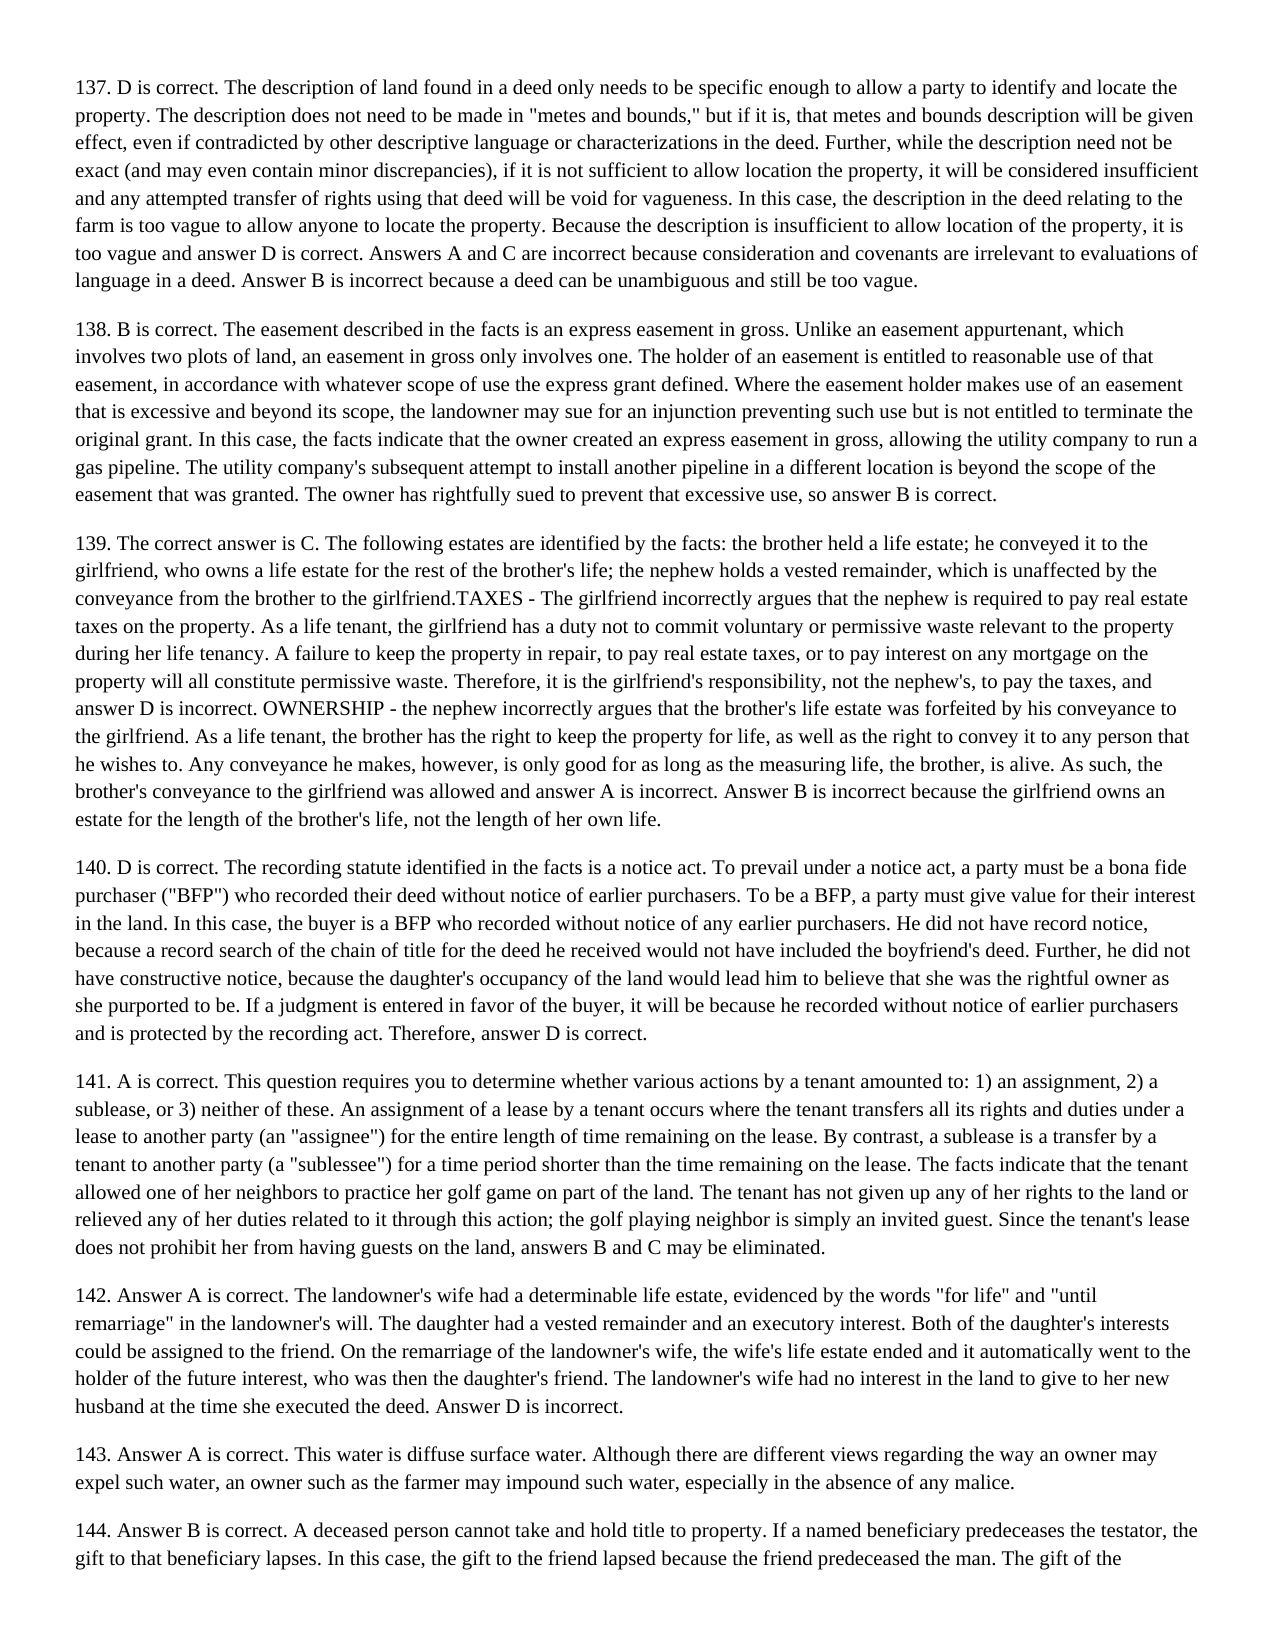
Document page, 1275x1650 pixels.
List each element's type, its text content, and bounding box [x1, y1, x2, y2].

text 139. The correct answer is C. The following estates are identified by the facts: the brother held a life estate; he conveyed it to the girlfriend, who owns a life estate for the rest of the brother's life; the nephew holds a vested remainder, which is unaffected by the conveyance from the brother to the girlfriend.TAXES - The girlfriend incorrectly argues that the nephew is required to pay real estate taxes on the property. As a life tenant, the girlfriend has a duty not to commit voluntary or permissive waste relevant to the property during her life tenancy. A failure to keep the property in repair, to pay real estate taxes, or to pay interest on any mortgage on the property will all constitute permissive waste. Therefore, it is the girlfriend's responsibility, not the nephew's, to pay the taxes, and answer D is incorrect. OWNERSHIP - the nephew incorrectly argues that the brother's life estate was forfeited by his conveyance to the girlfriend. As a life tenant, the brother has the right to keep the property for life, as well as the right to convey it to any person that he wishes to. Any conveyance he makes, however, is only good for as long as the measuring life, the brother, is alive. As such, the brother's conveyance to the girlfriend was allowed and answer A is incorrect. Answer B is incorrect because the girlfriend owns an estate for the length of the brother's life, not the length of her own life. [75, 531, 1200, 831]
text 142. Answer A is correct. The landowner's wife had a determinable life estate, evidenced by the words "for life" and "until remarriage" in the landowner's will. The daughter had a vested remainder and an executory interest. Both of the daughter's interests could be assigned to the friend. On the remarriage of the landowner's wife, the wife's life estate ended and it automatically went to the holder of the future interest, who was then the daughter's friend. The landowner's wife had no interest in the land to give to her new husband at the time she executed the deed. Answer D is incorrect. [75, 1283, 1200, 1418]
text 137. D is correct. The description of land found in a deed only needs to be specific enough to allow a party to identify and locate the property. The description does not need to be made in "metes and bounds," but if it is, that metes and bounds description will be given effect, even if contradicted by other descriptive language or characterizations in the deed. Further, while the description need not be exact (and may even contain minor discrepancies), if it is not sufficient to allow location the property, it will be considered insufficient and any attempted transfer of rights using that deed will be void for vagueness. In this case, the description in the deed relating to the farm is too vague to allow anyone to locate the property. Because the description is insufficient to allow location of the property, it is too vague and answer D is correct. Answers A and C are incorrect because consideration and covenants are irrelevant to evaluations of language in a deed. Answer B is incorrect because a deed can be unambiguous and still be too vague. [75, 75, 1200, 292]
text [75, 1518, 1200, 1570]
text 140. D is correct. The recording statute identified in the facts is a notice act. To prevail under a notice act, a party must be a bona fide purchaser ("BFP") who recorded their deed without notice of earlier purchasers. To be a BFP, a party must give value for their interest in the land. In this case, the buyer is a BFP who recorded without notice of any earlier purchasers. He did not have record notice, because a record search of the chain of title for the deed he received would not have included the boyfriend's deed. Further, he did not have constructive notice, because the daughter's occupancy of the land would lead him to believe that she was the rightful owner as she purported to be. If a judgment is entered in favor of the buyer, it will be because he recorded without notice of earlier purchasers and is protected by the recording act. Therefore, answer D is correct. [75, 855, 1200, 1045]
text 143. Answer A is correct. This water is diffuse surface water. Although there are different views regarding the way an owner may expel such water, an owner such as the farmer may impound such water, especially in the absence of any malice. [75, 1442, 1200, 1494]
text 138. B is correct. The easement described in the facts is an express easement in gross. Unlike an easement appurtenant, which involves two plots of land, an easement in gross only involves one. The holder of an easement is entitled to reasonable use of that easement, in accordance with whatever scope of use the express grant defined. Where the easement holder makes use of an easement that is excessive and beyond its scope, the landowner may sue for an injunction preventing such use but is not entitled to terminate the original grant. In this case, the facts indicate that the owner created an express easement in gross, allowing the utility company to run a gas pipeline. The utility company's subsequent attempt to install another pipeline in a different location is beyond the scope of the easement that was granted. The owner has rightfully sued to prevent that excessive use, so answer B is correct. [75, 317, 1200, 506]
text 141. A is correct. This question requires you to determine whether various actions by a tenant amounted to: 1) an assignment, 2) a sublease, or 3) neither of these. An assignment of a lease by a tenant occurs where the tenant transfers all its rights and duties under a lease to another party (an "assignee") for the entire length of time remaining on the lease. By contrast, a sublease is a transfer by a tenant to another party (a "sublessee") for a time period shorter than the time remaining on the lease. The facts indicate that the tenant allowed one of her neighbors to practice her golf game on part of the land. The tenant has not given up any of her rights to the land or relieved any of her duties related to it through this action; the golf playing neighbor is simply an invited guest. Since the tenant's lease does not prohibit her from having guests on the land, answers B and C may be eliminated. [75, 1069, 1200, 1259]
